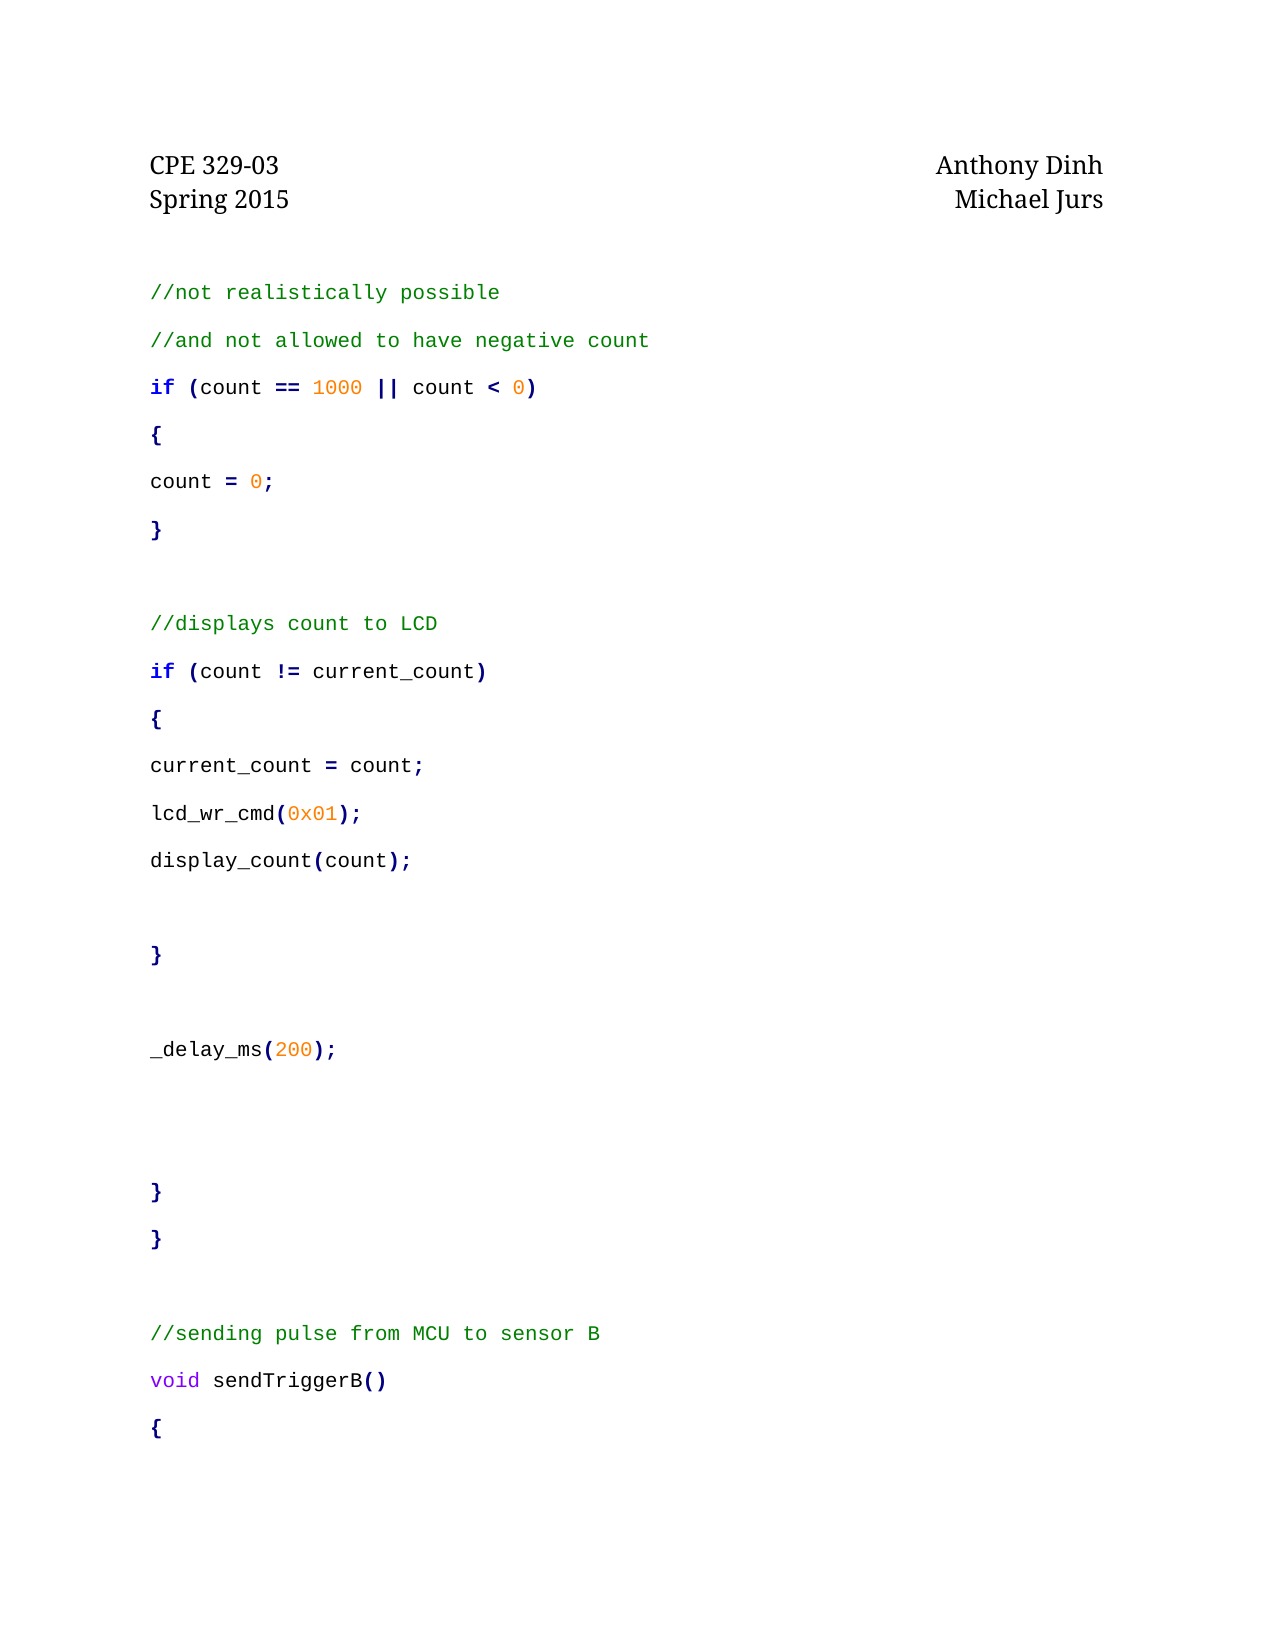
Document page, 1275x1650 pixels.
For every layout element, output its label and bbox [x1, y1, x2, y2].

text [150, 259, 1125, 1488]
